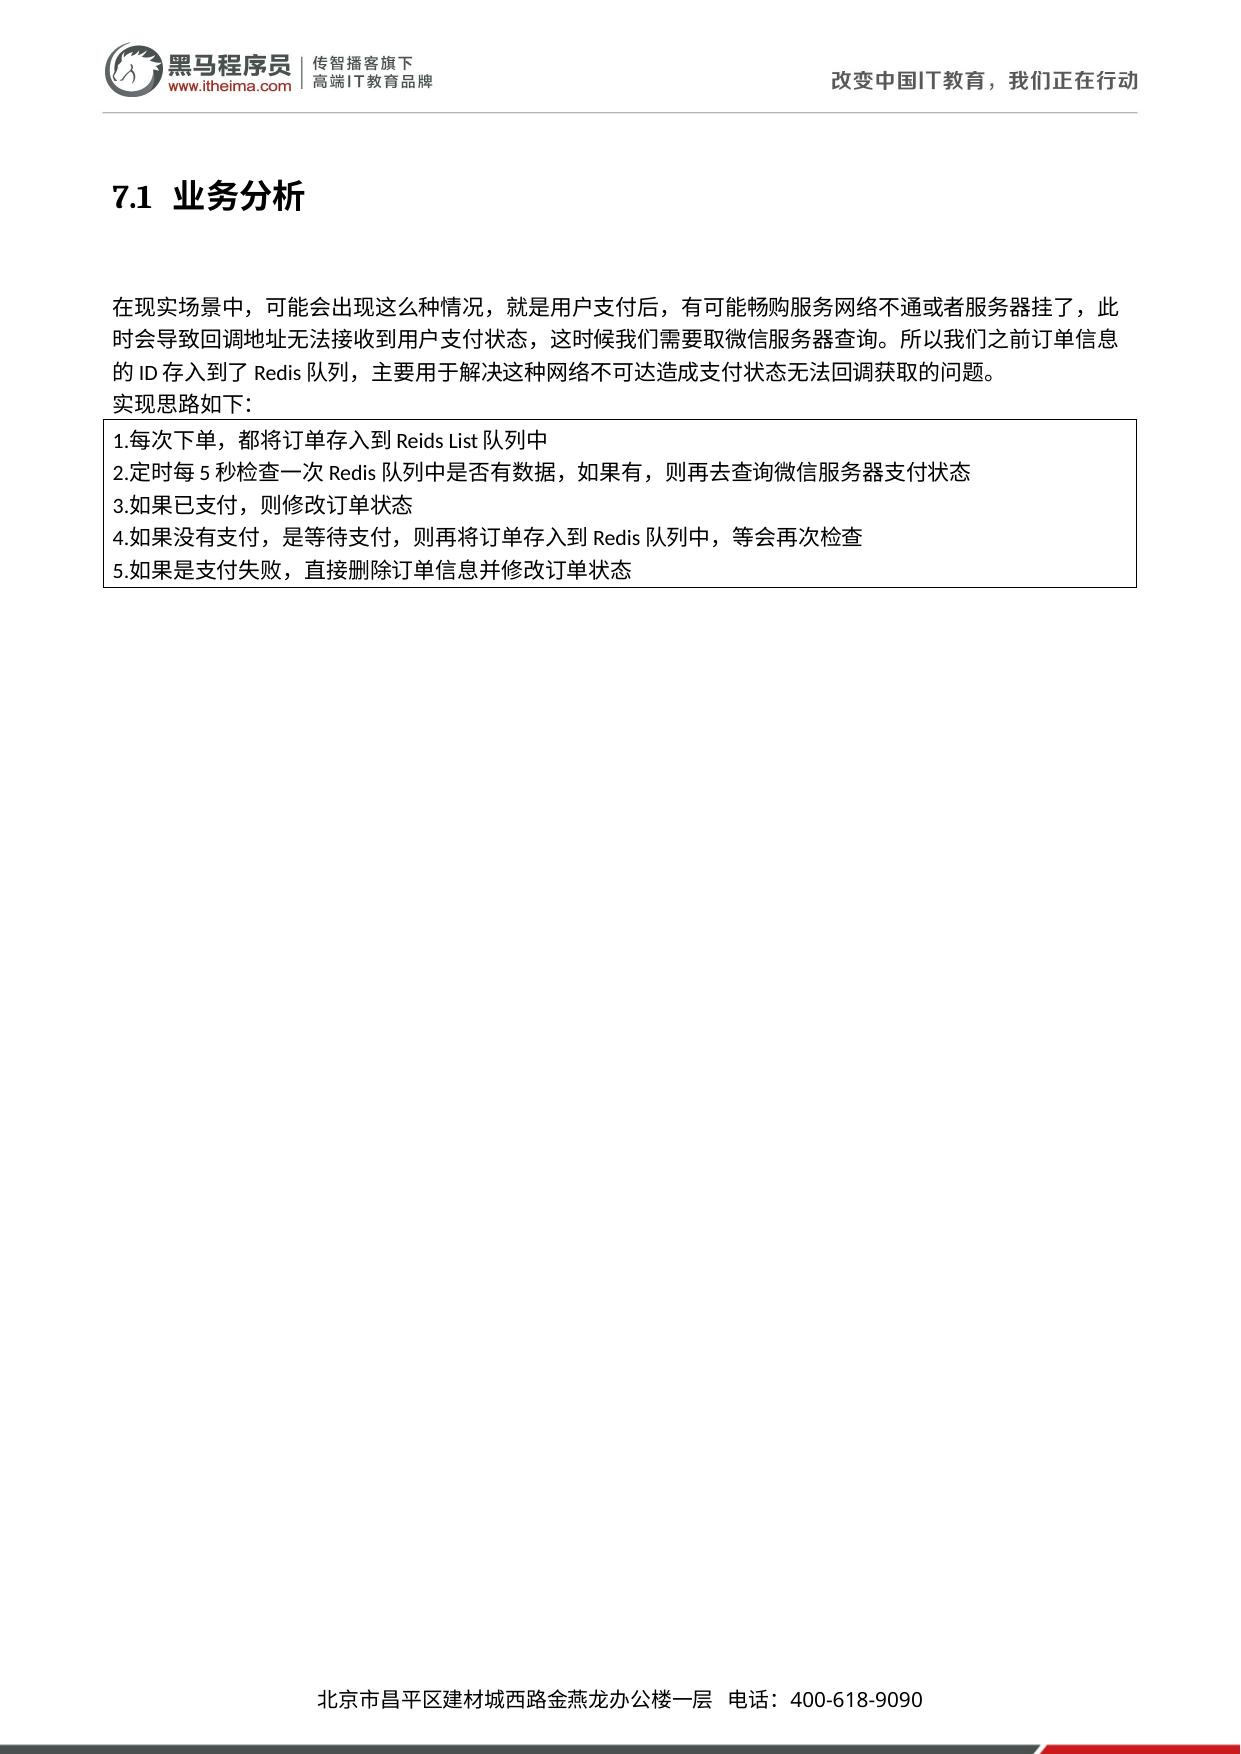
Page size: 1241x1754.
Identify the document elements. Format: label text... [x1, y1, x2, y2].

text 在现实场景中，可能会出现这么种情况，就是用户支付后，有可能畅购服务网络不通或者服务器挂了，此时会导致回调地址无法接收到用户支付状态，这时候我们需要取微信服务器查询。所以我们之前订单信息的ID存入到了Redis队列，主要用于解决这种网络不可达造成支付状态无法回调获取的问题。 [112, 289, 1128, 387]
text 实现思路如下： [112, 387, 1128, 419]
text 3.如果已支付，则修改订单状态 [112, 487, 1128, 520]
picture [0, 1686, 1241, 1754]
text 2.定时每5秒检查一次Redis 队列中是否有数据，如果有，则再去查询微信服务器支付状态 [112, 455, 1128, 487]
text 5.如果是支付失败，直接删除订单信息并修改订单状态 [104, 549, 1136, 587]
subtitle 业务分析 [112, 162, 1128, 227]
text 1.每次下单，都将订单存入到Reids List队列中 [104, 420, 1136, 455]
picture [0, 4, 1240, 121]
text 4.如果没有支付，是等待支付，则再将订单存入到Redis队列中，等会再次检查 [112, 520, 1128, 549]
